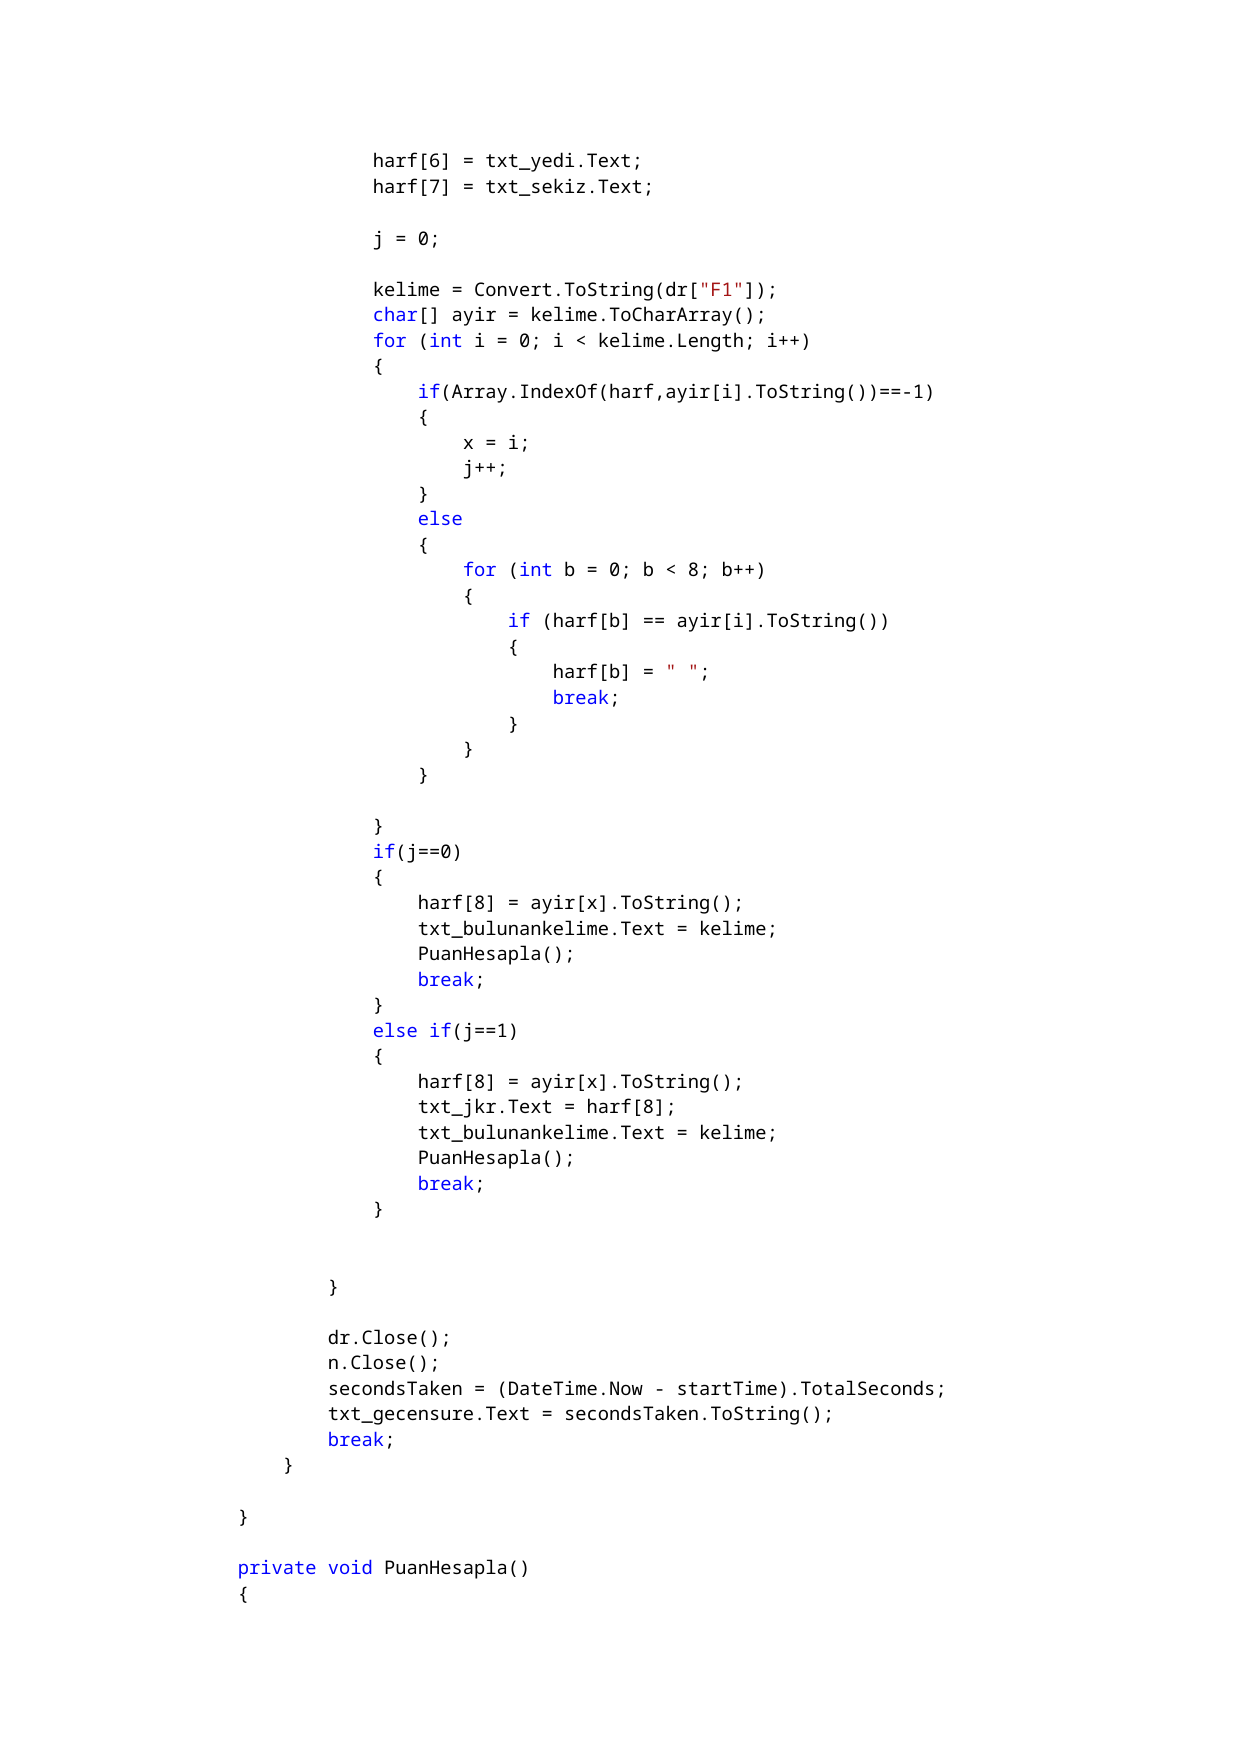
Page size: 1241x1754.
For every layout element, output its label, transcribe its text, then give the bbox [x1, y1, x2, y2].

text harf[b] = " "; [148, 659, 1093, 684]
text dr.Close(); [148, 1324, 1093, 1349]
text x = i; [148, 429, 1093, 455]
text PuanHesapla(); [148, 1144, 1093, 1170]
text { [148, 1042, 1093, 1068]
text break; [148, 1170, 1093, 1196]
text } [148, 480, 1093, 506]
text j = 0; [148, 225, 1093, 251]
text } [148, 991, 1093, 1017]
text for (int b = 0; b < 8; b++) [148, 557, 1093, 582]
text txt_bulunankelime.Text = kelime; [148, 1119, 1093, 1144]
text } [148, 761, 1093, 786]
text j++; [148, 455, 1093, 480]
text if(Array.IndexOf(harf,ayir[i].ToString())==-1) [148, 378, 1093, 404]
text kelime = Convert.ToString(dr["F1"]); [148, 276, 1093, 302]
text txt_bulunankelime.Text = kelime; [148, 915, 1093, 940]
text txt_jkr.Text = harf[8]; [148, 1093, 1093, 1119]
text } [148, 735, 1093, 761]
text { [148, 404, 1093, 429]
text PuanHesapla(); [148, 940, 1093, 966]
text break; [148, 966, 1093, 991]
text harf[7] = txt_sekiz.Text; [148, 173, 1093, 199]
text if (harf[b] == ayir[i].ToString()) [148, 608, 1093, 633]
text { [148, 1580, 1093, 1606]
text } [148, 1273, 1093, 1298]
text harf[6] = txt_yedi.Text; [148, 148, 1093, 173]
text else if(j==1) [148, 1017, 1093, 1042]
text } [148, 1503, 1093, 1529]
text } [148, 710, 1093, 735]
text private void PuanHesapla() [148, 1554, 1093, 1580]
text } [148, 1196, 1093, 1221]
text break; [148, 684, 1093, 710]
text for (int i = 0; i < kelime.Length; i++) [148, 327, 1093, 353]
text n.Close(); [148, 1349, 1093, 1375]
text { [148, 531, 1093, 557]
text break; [148, 1426, 1093, 1452]
text secondsTaken = (DateTime.Now - startTime).TotalSeconds; [148, 1375, 1093, 1401]
text { [148, 633, 1093, 659]
text { [148, 582, 1093, 608]
text { [148, 353, 1093, 378]
text char[] ayir = kelime.ToCharArray(); [148, 302, 1093, 327]
text if(j==0) [148, 838, 1093, 864]
text txt_gecensure.Text = secondsTaken.ToString(); [148, 1401, 1093, 1426]
text } [148, 1452, 1093, 1477]
text } [148, 813, 1093, 838]
text harf[8] = ayir[x].ToString(); [148, 889, 1093, 915]
text { [148, 864, 1093, 889]
text else [148, 506, 1093, 531]
text harf[8] = ayir[x].ToString(); [148, 1068, 1093, 1093]
